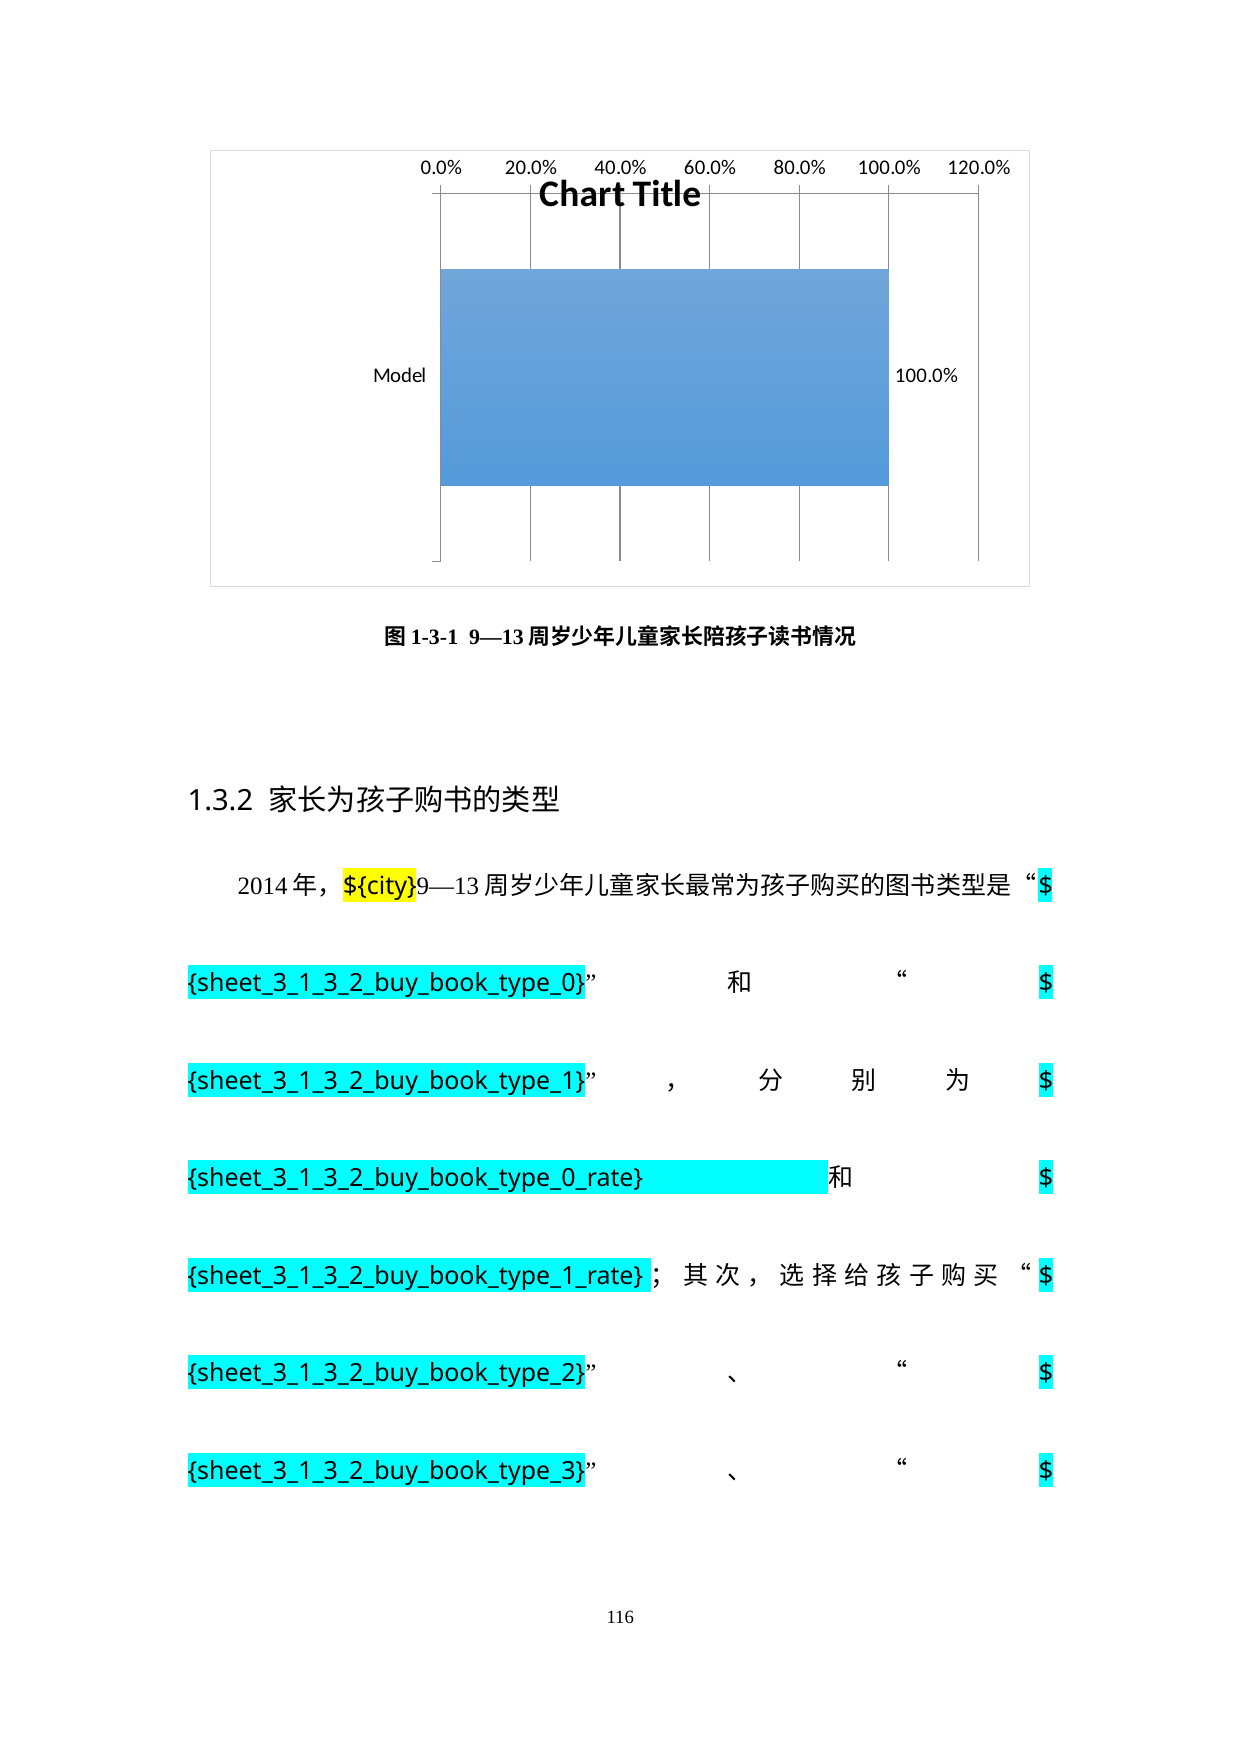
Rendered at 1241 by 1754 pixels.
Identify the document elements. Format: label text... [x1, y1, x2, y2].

text 1.3.2 家长为孩子购书的类型 [187, 765, 1053, 830]
text 图1-3-1 9—13周岁少年儿童家长陪孩子读书情况 [187, 618, 1053, 651]
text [187, 851, 1053, 1501]
